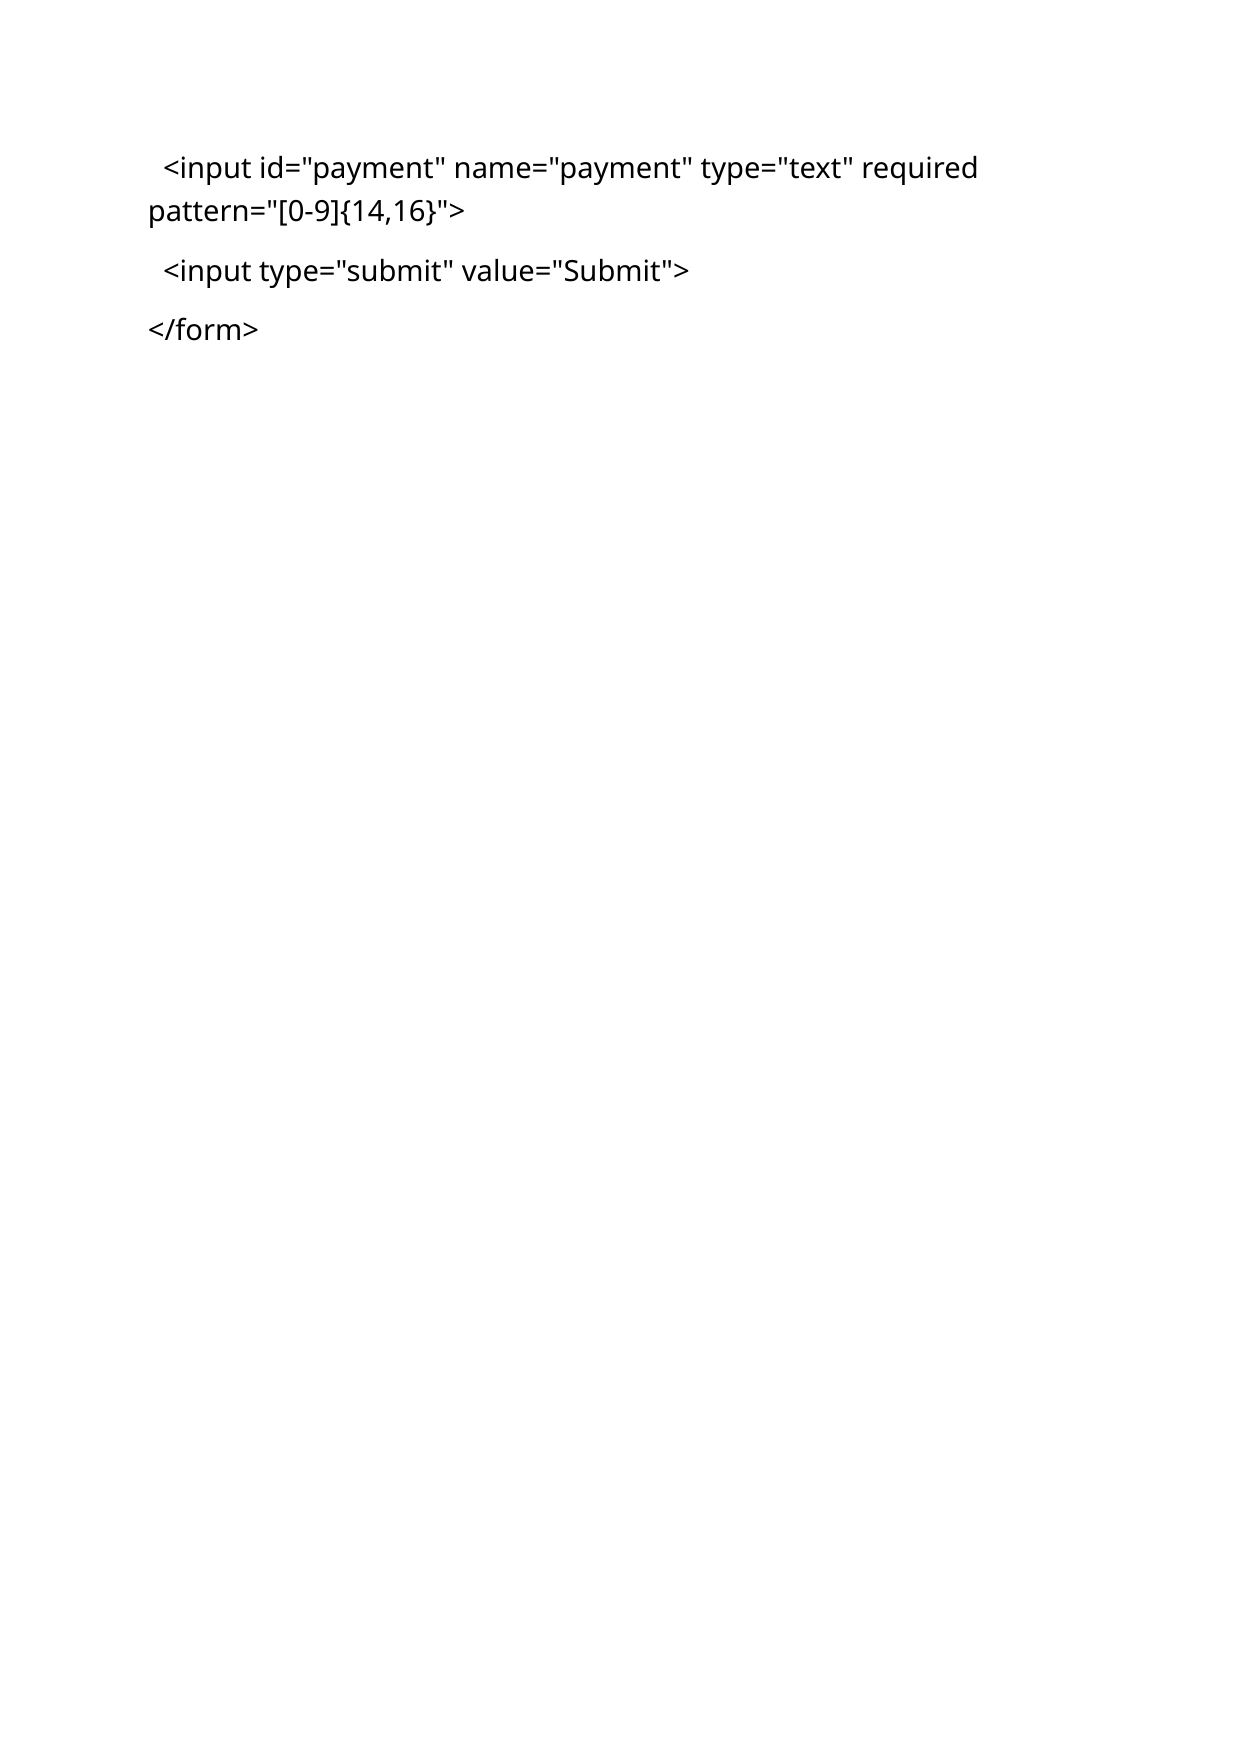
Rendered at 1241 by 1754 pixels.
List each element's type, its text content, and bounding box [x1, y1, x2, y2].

text <input type="submit" value="Submit"> [148, 250, 1093, 289]
text </form> [148, 309, 1093, 349]
text <input id="payment" name="payment" type="text" required pattern="[0-9]{14,16}"> [148, 148, 1093, 230]
